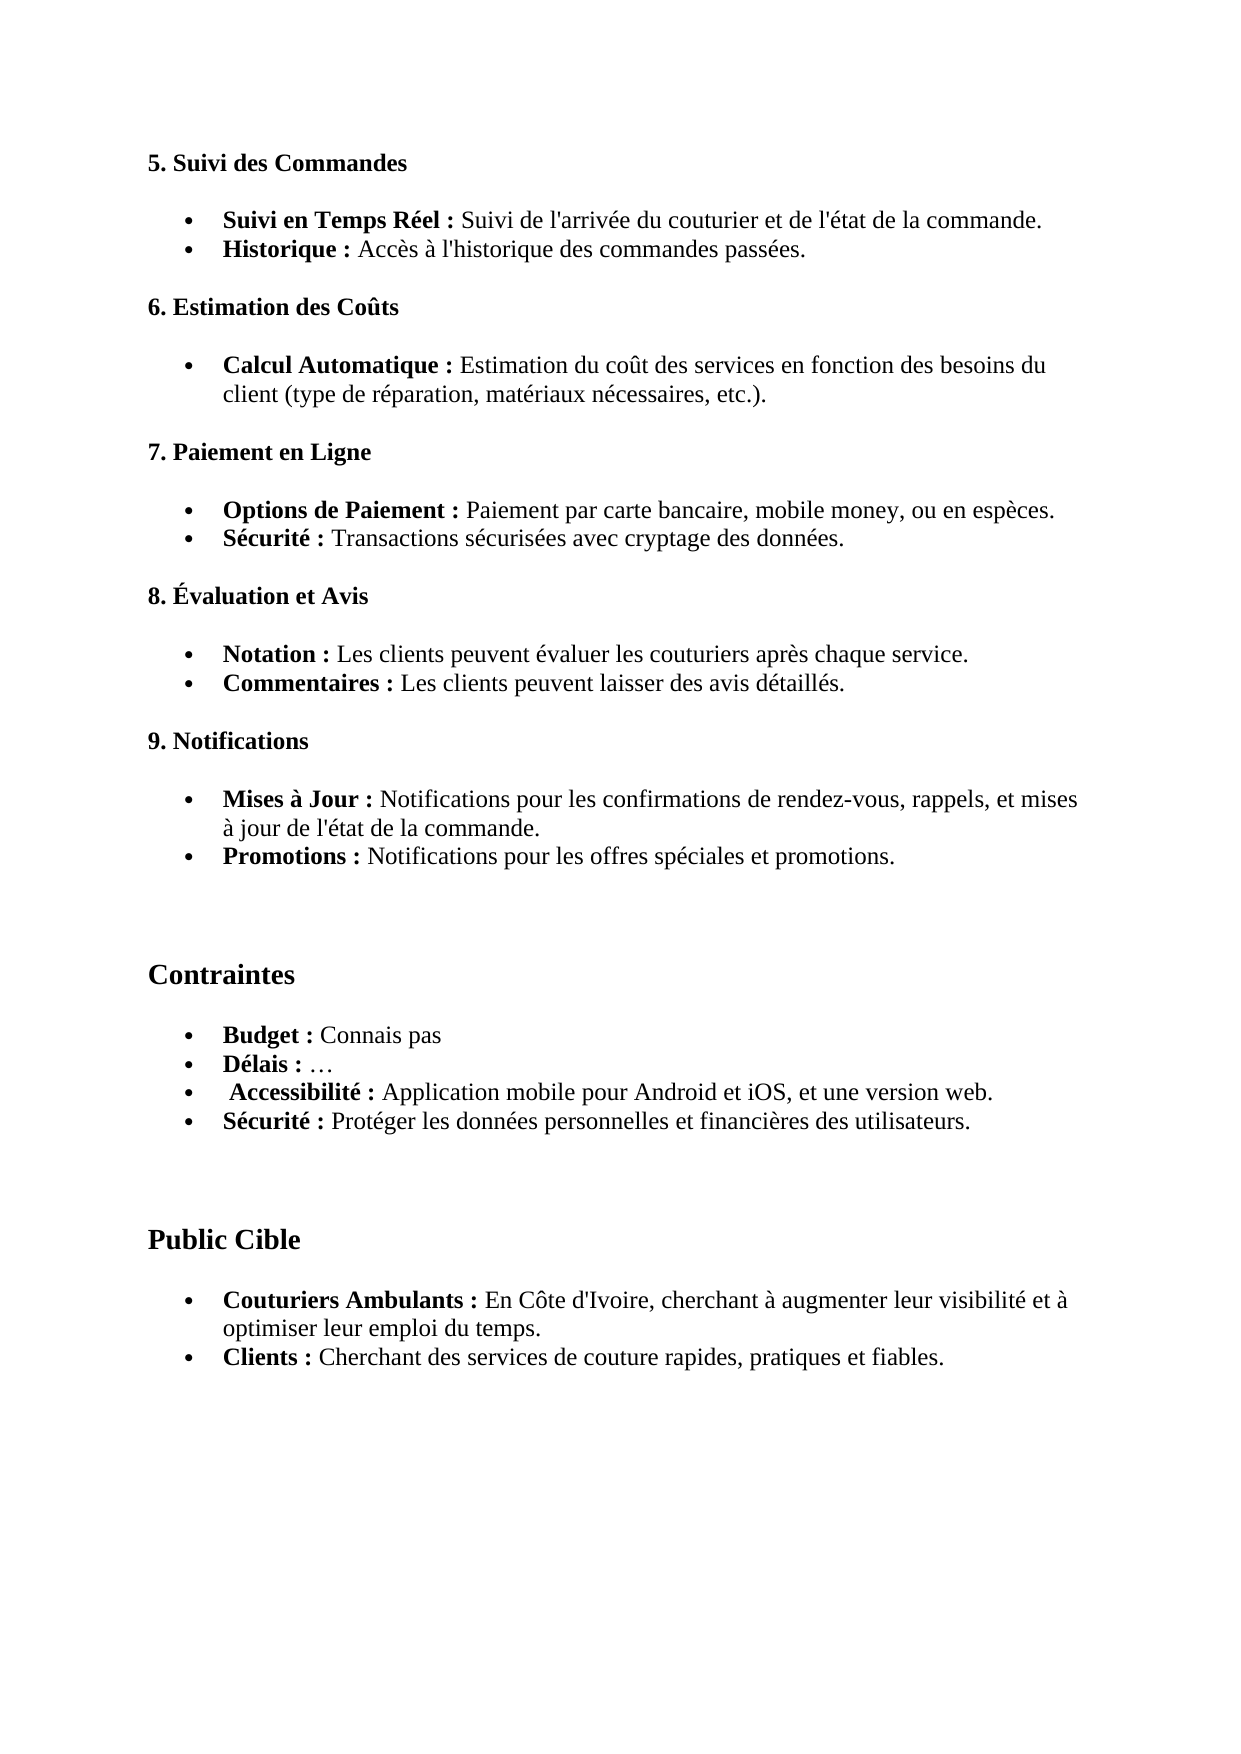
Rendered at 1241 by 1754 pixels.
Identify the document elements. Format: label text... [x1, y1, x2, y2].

text 6. Estimation des Coûts [148, 292, 1093, 321]
list Notation : Les clients peuvent évaluer les couturiers après chaque service. [185, 639, 1093, 668]
list Historique : Accès à l'historique des commandes passées. [185, 234, 1093, 263]
list Options de Paiement : Paiement par carte bancaire, mobile money, ou en espèces. [185, 495, 1093, 523]
list Sécurité : Protéger les données personnelles et financières des utilisateurs. [185, 1106, 1093, 1135]
list Délais : … [185, 1049, 1093, 1077]
text 7. Paiement en Ligne [148, 437, 1093, 466]
list Calcul Automatique : Estimation du coût des services en fonction des besoins du client (type de réparation, matériaux nécessaires, etc.). [185, 350, 1093, 408]
list Commentaires : Les clients peuvent laisser des avis détaillés. [185, 668, 1093, 697]
list Sécurité : Transactions sécurisées avec cryptage des données. [185, 523, 1093, 552]
list Mises à Jour : Notifications pour les confirmations de rendez-vous, rappels, et mises à jour de l'état de la commande. [185, 784, 1093, 841]
text 5. Suivi des Commandes [148, 148, 1093, 176]
list Couturiers Ambulants : En Côte d'Ivoire, cherchant à augmenter leur visibilité et à optimiser leur emploi du temps. [185, 1285, 1093, 1342]
list Clients : Cherchant des services de couture rapides, pratiques et fiables. [185, 1342, 1093, 1371]
text 9. Notifications [148, 726, 1093, 755]
text Public Cible [148, 1222, 1093, 1256]
list Promotions : Notifications pour les offres spéciales et promotions. [185, 841, 1093, 870]
list Suivi en Temps Réel : Suivi de l'arrivée du couturier et de l'état de la commande. [185, 206, 1093, 234]
list Accessibilité : Application mobile pour Android et iOS, et une version web. [185, 1077, 1093, 1106]
list Budget : Connais pas [185, 1020, 1093, 1049]
text 8. Évaluation et Avis [148, 581, 1093, 610]
text Contraintes [148, 957, 1093, 991]
